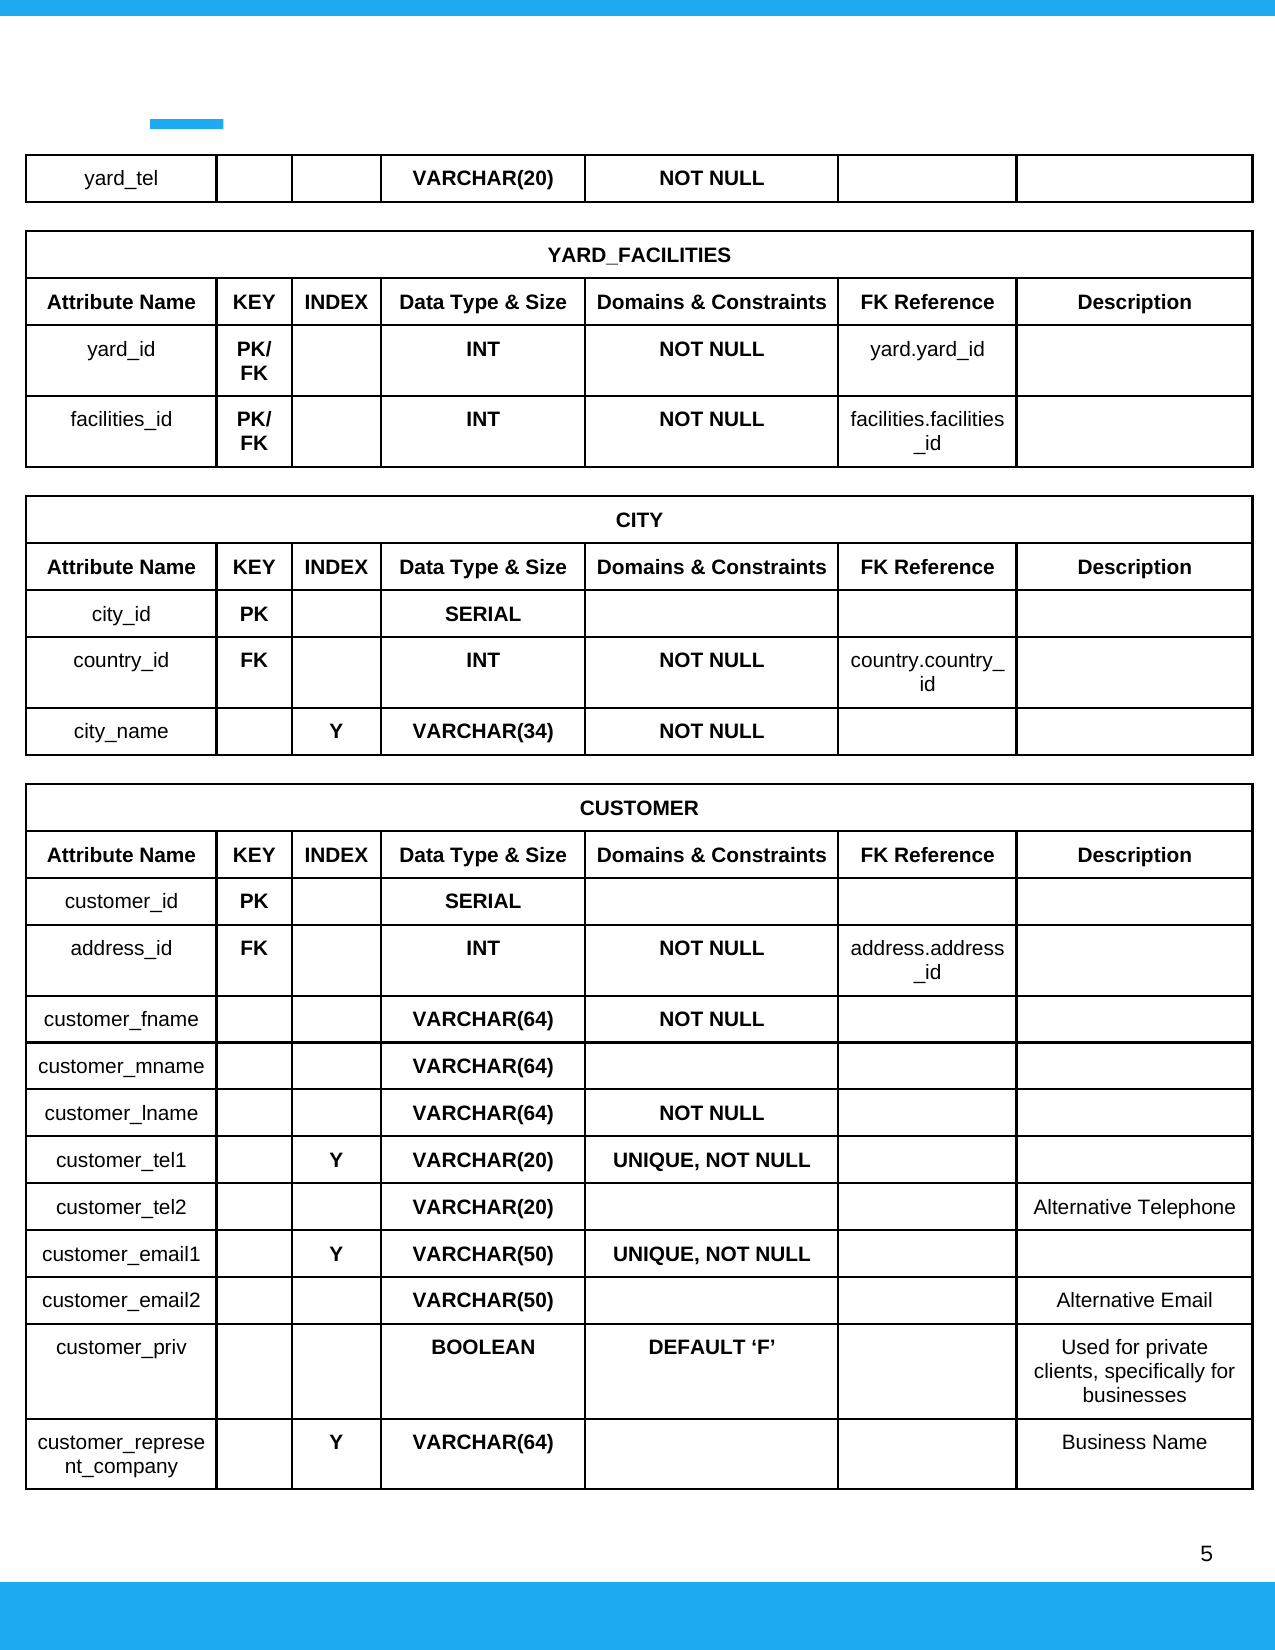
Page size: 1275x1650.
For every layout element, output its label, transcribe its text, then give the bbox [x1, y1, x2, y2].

table_cell NOT NULL [586, 997, 837, 1041]
table_cell [586, 1278, 837, 1323]
table_cell [586, 591, 837, 636]
table_cell [293, 1044, 380, 1088]
table_cell [293, 638, 380, 707]
table_cell [293, 926, 380, 994]
picture [0, 0, 1275, 16]
table_cell customer_mname [27, 1044, 215, 1088]
table_cell [293, 1278, 380, 1323]
table_cell Y [293, 1231, 380, 1276]
table_cell [218, 1325, 291, 1417]
table_cell NOT NULL [586, 326, 837, 395]
table_cell [839, 1325, 1015, 1417]
table_cell facilities.facilities_id [839, 397, 1015, 466]
table_cell Business Name [1018, 1420, 1251, 1488]
table_cell PK [218, 591, 291, 636]
table_cell VARCHAR(64) [382, 997, 584, 1041]
table_cell Attribute Name [27, 279, 215, 324]
table_cell [1018, 709, 1251, 753]
table_cell Alternative Email [1018, 1278, 1251, 1323]
table_cell country_id [27, 638, 215, 707]
table_cell customer_email2 [27, 1278, 215, 1323]
table_cell yard_id [27, 326, 215, 395]
table_cell [839, 709, 1015, 753]
table_cell NOT NULL [586, 926, 837, 994]
table_cell [293, 1090, 380, 1135]
table_cell VARCHAR(20) [382, 1137, 584, 1182]
table_cell NOT NULL [586, 156, 837, 201]
table_cell KEY [218, 832, 291, 877]
table_cell VARCHAR(34) [382, 709, 584, 753]
table_cell customer_tel2 [27, 1184, 215, 1229]
table_cell BOOLEAN [382, 1325, 584, 1417]
table_cell VARCHAR(20) [382, 156, 584, 201]
table_cell city_id [27, 591, 215, 636]
table_cell [293, 997, 380, 1041]
table_cell INT [382, 638, 584, 707]
table_cell [839, 1090, 1015, 1135]
table_cell Description [1018, 832, 1251, 877]
table_cell Domains & Constraints [586, 279, 837, 324]
table_cell INDEX [293, 279, 380, 324]
table_cell Y [293, 1137, 380, 1182]
table_cell NOT NULL [586, 1090, 837, 1135]
table_cell SERIAL [382, 591, 584, 636]
table_cell [839, 1278, 1015, 1323]
table_cell customer_tel1 [27, 1137, 215, 1182]
table_cell [839, 1137, 1015, 1182]
table_cell [839, 1231, 1015, 1276]
table_cell [586, 1184, 837, 1229]
table_cell KEY [218, 544, 291, 589]
table_cell [293, 591, 380, 636]
table_cell UNIQUE, NOT NULL [586, 1137, 837, 1182]
table_cell UNIQUE, NOT NULL [586, 1231, 837, 1276]
table_cell yard_tel [27, 156, 215, 201]
table_cell FK Reference [839, 832, 1015, 877]
table_cell address.address_id [839, 926, 1015, 994]
table_cell [839, 1044, 1015, 1088]
table_cell INDEX [293, 832, 380, 877]
table_cell FK Reference [839, 544, 1015, 589]
table_cell PK/FK [218, 397, 291, 466]
table_header CUSTOMER [27, 785, 1251, 830]
table_cell customer_email1 [27, 1231, 215, 1276]
table_cell [839, 1184, 1015, 1229]
table_cell [586, 1420, 837, 1488]
table_cell [586, 1044, 837, 1088]
table_cell NOT NULL [586, 709, 837, 753]
table_cell VARCHAR(50) [382, 1231, 584, 1276]
table_cell [1018, 638, 1251, 707]
table_cell FK [218, 638, 291, 707]
table_cell [293, 1325, 380, 1417]
table_cell Attribute Name [27, 832, 215, 877]
table_cell NOT NULL [586, 638, 837, 707]
table_cell country.country_id [839, 638, 1015, 707]
table_cell city_name [27, 709, 215, 753]
table_cell address_id [27, 926, 215, 994]
table_cell Attribute Name [27, 544, 215, 589]
table_cell Description [1018, 279, 1251, 324]
table_cell customer_priv [27, 1325, 215, 1417]
table_cell Data Type & Size [382, 279, 584, 324]
table_cell INT [382, 926, 584, 994]
table_cell [839, 997, 1015, 1041]
table_cell [218, 709, 291, 753]
table_cell INT [382, 397, 584, 466]
table_cell customer_lname [27, 1090, 215, 1135]
table_cell INDEX [293, 544, 380, 589]
picture [0, 1582, 1275, 1650]
table_cell PK/FK [218, 326, 291, 395]
table_cell SERIAL [382, 879, 584, 924]
table_cell Y [293, 709, 380, 753]
table_cell [218, 997, 291, 1041]
table_cell customer_fname [27, 997, 215, 1041]
table_cell [839, 156, 1015, 201]
table_cell VARCHAR(64) [382, 1044, 584, 1088]
table_cell [218, 1184, 291, 1229]
table_cell INT [382, 326, 584, 395]
table_cell [293, 156, 380, 201]
table_cell Y [293, 1420, 380, 1488]
table_cell [1018, 326, 1251, 395]
table_cell [1018, 997, 1251, 1041]
table_cell [1018, 591, 1251, 636]
table_cell [1018, 1090, 1251, 1135]
table_cell customer_id [27, 879, 215, 924]
table_cell [1018, 1137, 1251, 1182]
table_cell Used for private clients, specifically for businesses [1018, 1325, 1251, 1417]
table_cell [218, 1231, 291, 1276]
table_cell [586, 879, 837, 924]
table_cell [1018, 1044, 1251, 1088]
table_cell [218, 1090, 291, 1135]
table_cell [1018, 879, 1251, 924]
table_cell VARCHAR(50) [382, 1278, 584, 1323]
table_cell FK Reference [839, 279, 1015, 324]
table_cell [293, 879, 380, 924]
table_cell [218, 1420, 291, 1488]
table_header YARD_FACILITIES [27, 232, 1251, 277]
table_cell [839, 591, 1015, 636]
table_header CITY [27, 497, 1251, 542]
table_cell [218, 1044, 291, 1088]
table_cell [1018, 156, 1251, 201]
table_cell VARCHAR(20) [382, 1184, 584, 1229]
table_cell Data Type & Size [382, 544, 584, 589]
table_cell facilities_id [27, 397, 215, 466]
table_cell NOT NULL [586, 397, 837, 466]
table_cell [839, 1420, 1015, 1488]
table_cell Data Type & Size [382, 832, 584, 877]
table_cell VARCHAR(64) [382, 1090, 584, 1135]
table_cell Description [1018, 544, 1251, 589]
table_cell [1018, 1231, 1251, 1276]
table_cell PK [218, 879, 291, 924]
table_cell [293, 397, 380, 466]
table_cell FK [218, 926, 291, 994]
table_cell [293, 1184, 380, 1229]
table_cell [218, 1137, 291, 1182]
table_cell [1018, 926, 1251, 994]
table_cell Domains & Constraints [586, 544, 837, 589]
table_cell customer_represent_company [27, 1420, 215, 1488]
table_cell VARCHAR(64) [382, 1420, 584, 1488]
table_cell [293, 326, 380, 395]
picture [150, 119, 224, 129]
table_cell Domains & Constraints [586, 832, 837, 877]
table_cell KEY [218, 279, 291, 324]
table_cell [218, 156, 291, 201]
table_cell [1018, 397, 1251, 466]
table_cell Alternative Telephone [1018, 1184, 1251, 1229]
table_cell yard.yard_id [839, 326, 1015, 395]
table_cell [218, 1278, 291, 1323]
table_cell DEFAULT ‘F’ [586, 1325, 837, 1417]
table_cell [839, 879, 1015, 924]
